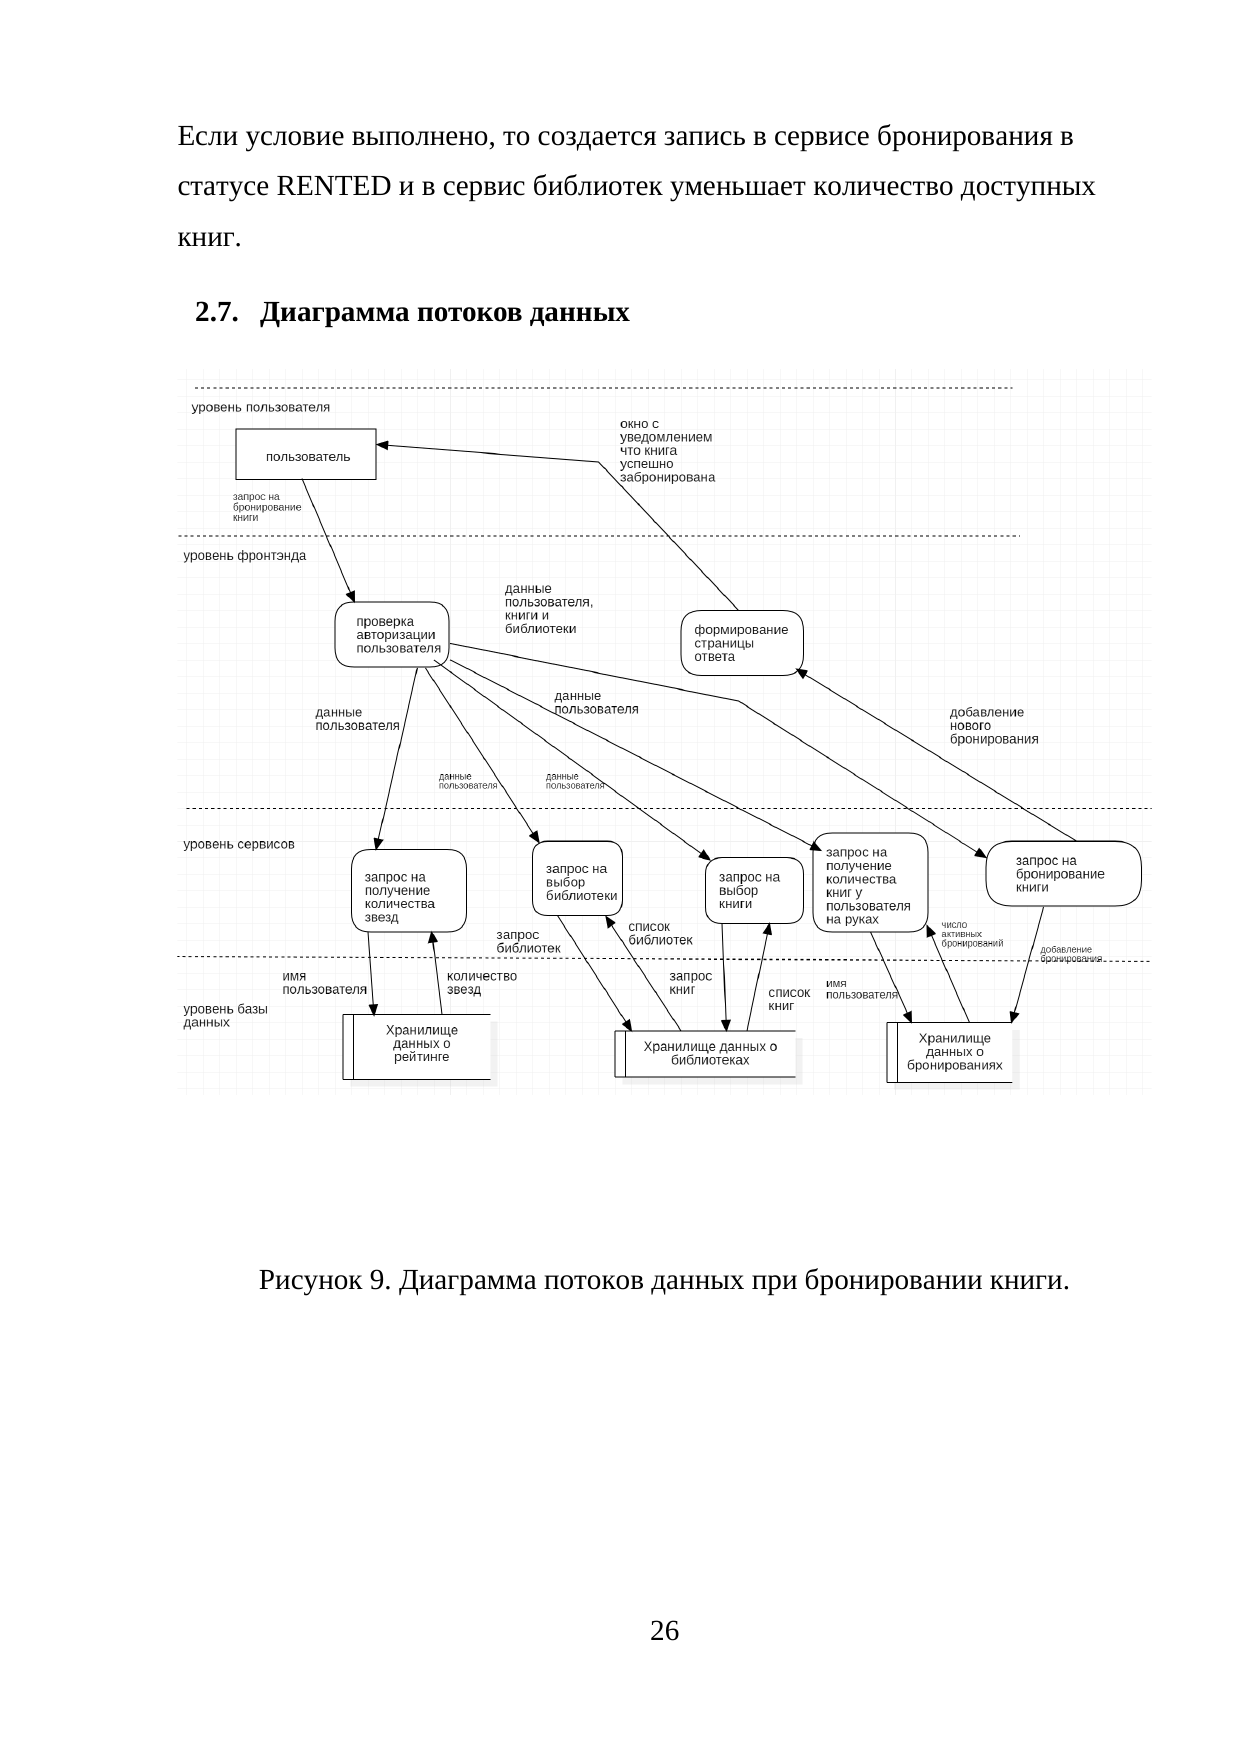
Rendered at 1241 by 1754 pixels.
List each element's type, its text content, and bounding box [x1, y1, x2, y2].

text Если условие выполнено, то создается запись в сервисе бронирования в статусе RENTED и в сервис библиотек уменьшает количество доступных книг. [177, 118, 1152, 252]
list Диаграмма потоков данных [195, 294, 1152, 328]
text Рисунок 9. Диаграмма потоков данных при бронировании книги. [177, 1262, 1152, 1296]
picture [177, 369, 1152, 1095]
